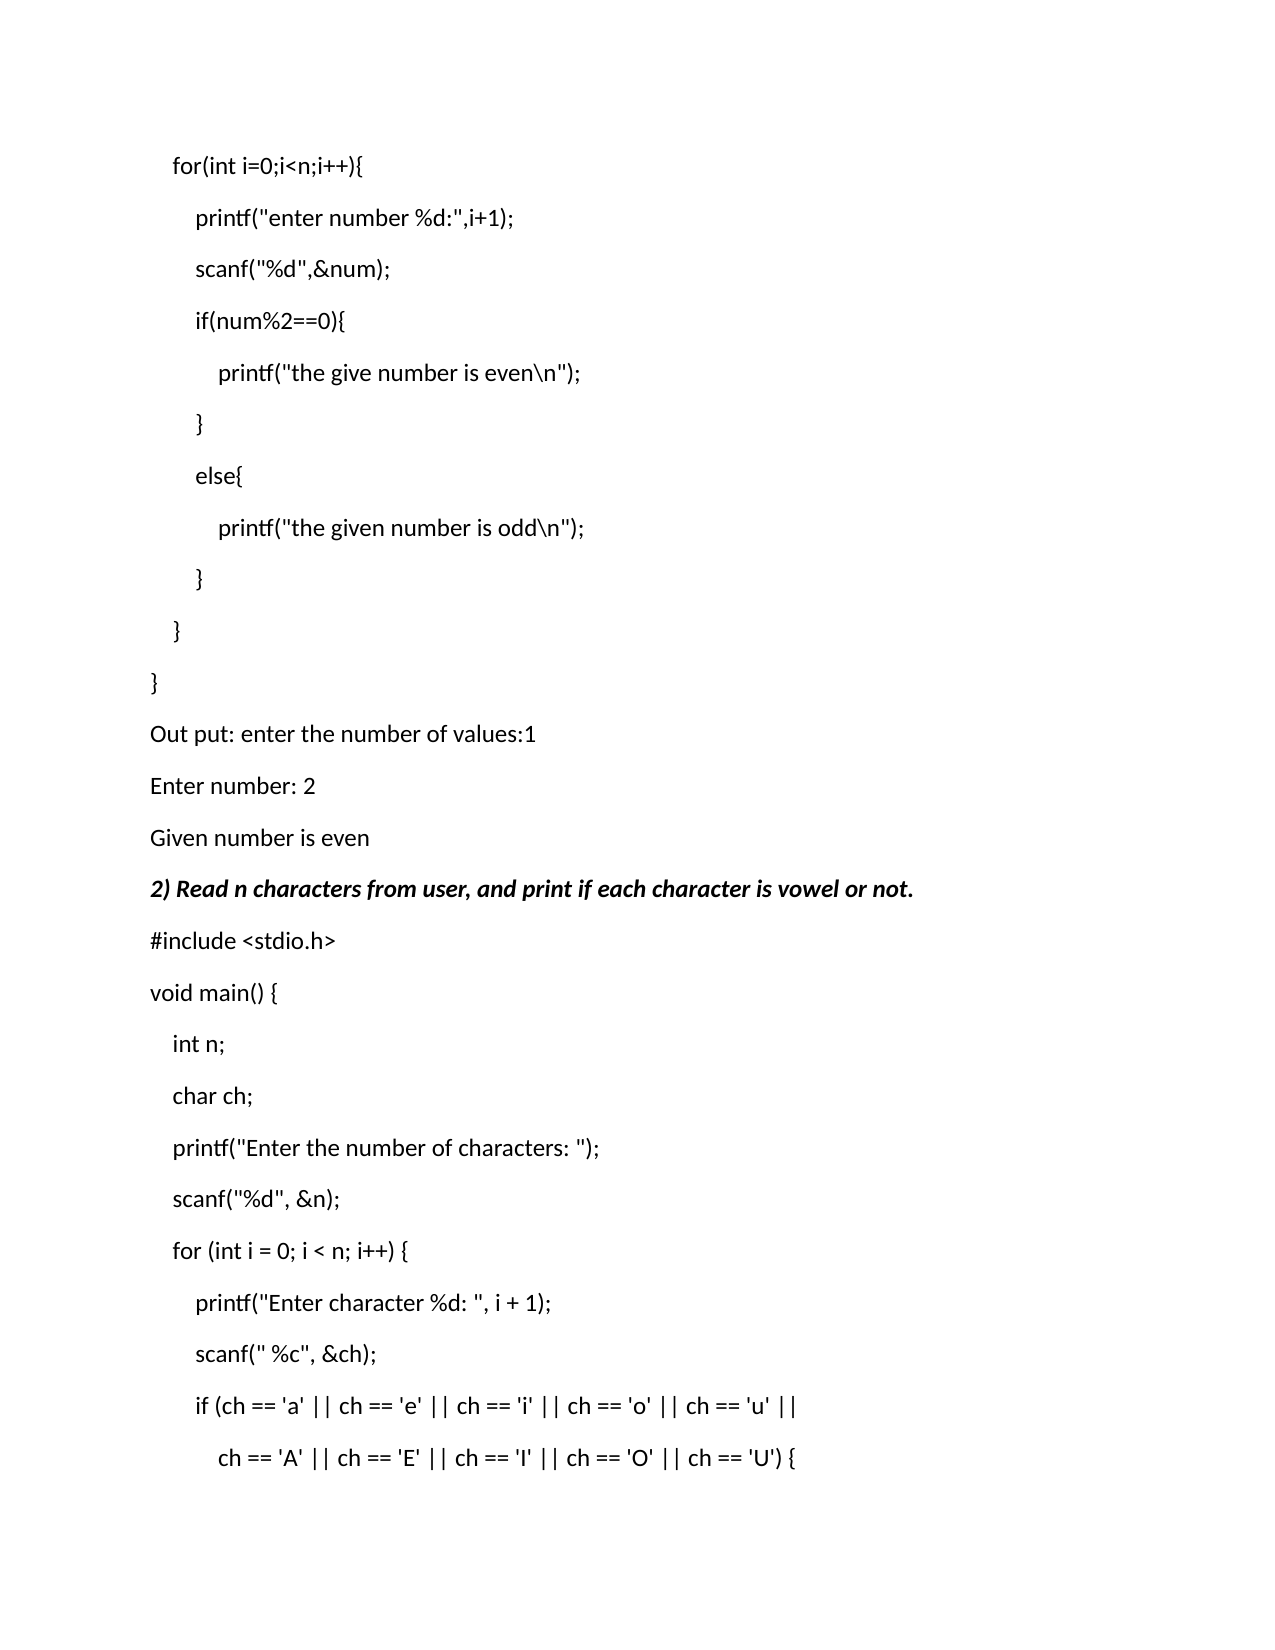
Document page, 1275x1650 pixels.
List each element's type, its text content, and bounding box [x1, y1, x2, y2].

text Given number is even [150, 822, 1125, 852]
text #include <stdio.h> [150, 925, 1125, 956]
text } [150, 615, 1125, 646]
text void main() { [150, 977, 1125, 1007]
text printf("Enter character %d: ", i + 1); [150, 1287, 1125, 1317]
text printf("enter number %d:",i+1); [150, 202, 1125, 232]
text printf("the give number is even\n"); [150, 357, 1125, 387]
text int n; [150, 1028, 1125, 1059]
text } [150, 563, 1125, 594]
text } [150, 667, 1125, 697]
text scanf("%d",&num); [150, 253, 1125, 284]
text ch == 'A' || ch == 'E' || ch == 'I' || ch == 'O' || ch == 'U') { [150, 1442, 1125, 1472]
text if(num%2==0){ [150, 305, 1125, 336]
text Out put: enter the number of values:1 [150, 718, 1125, 749]
text scanf("%d", &n); [150, 1183, 1125, 1214]
text printf("Enter the number of characters: "); [150, 1132, 1125, 1162]
text for (int i = 0; i < n; i++) { [150, 1235, 1125, 1266]
text if (ch == 'a' || ch == 'e' || ch == 'i' || ch == 'o' || ch == 'u' || [150, 1390, 1125, 1421]
text 2) Read n characters from user, and print if each character is vowel or not. [150, 873, 1125, 904]
text printf("the given number is odd\n"); [150, 512, 1125, 542]
text else{ [150, 460, 1125, 491]
text } [150, 408, 1125, 439]
text Enter number: 2 [150, 770, 1125, 801]
text scanf(" %c", &ch); [150, 1338, 1125, 1369]
text for(int i=0;i<n;i++){ [150, 150, 1125, 181]
text char ch; [150, 1080, 1125, 1111]
